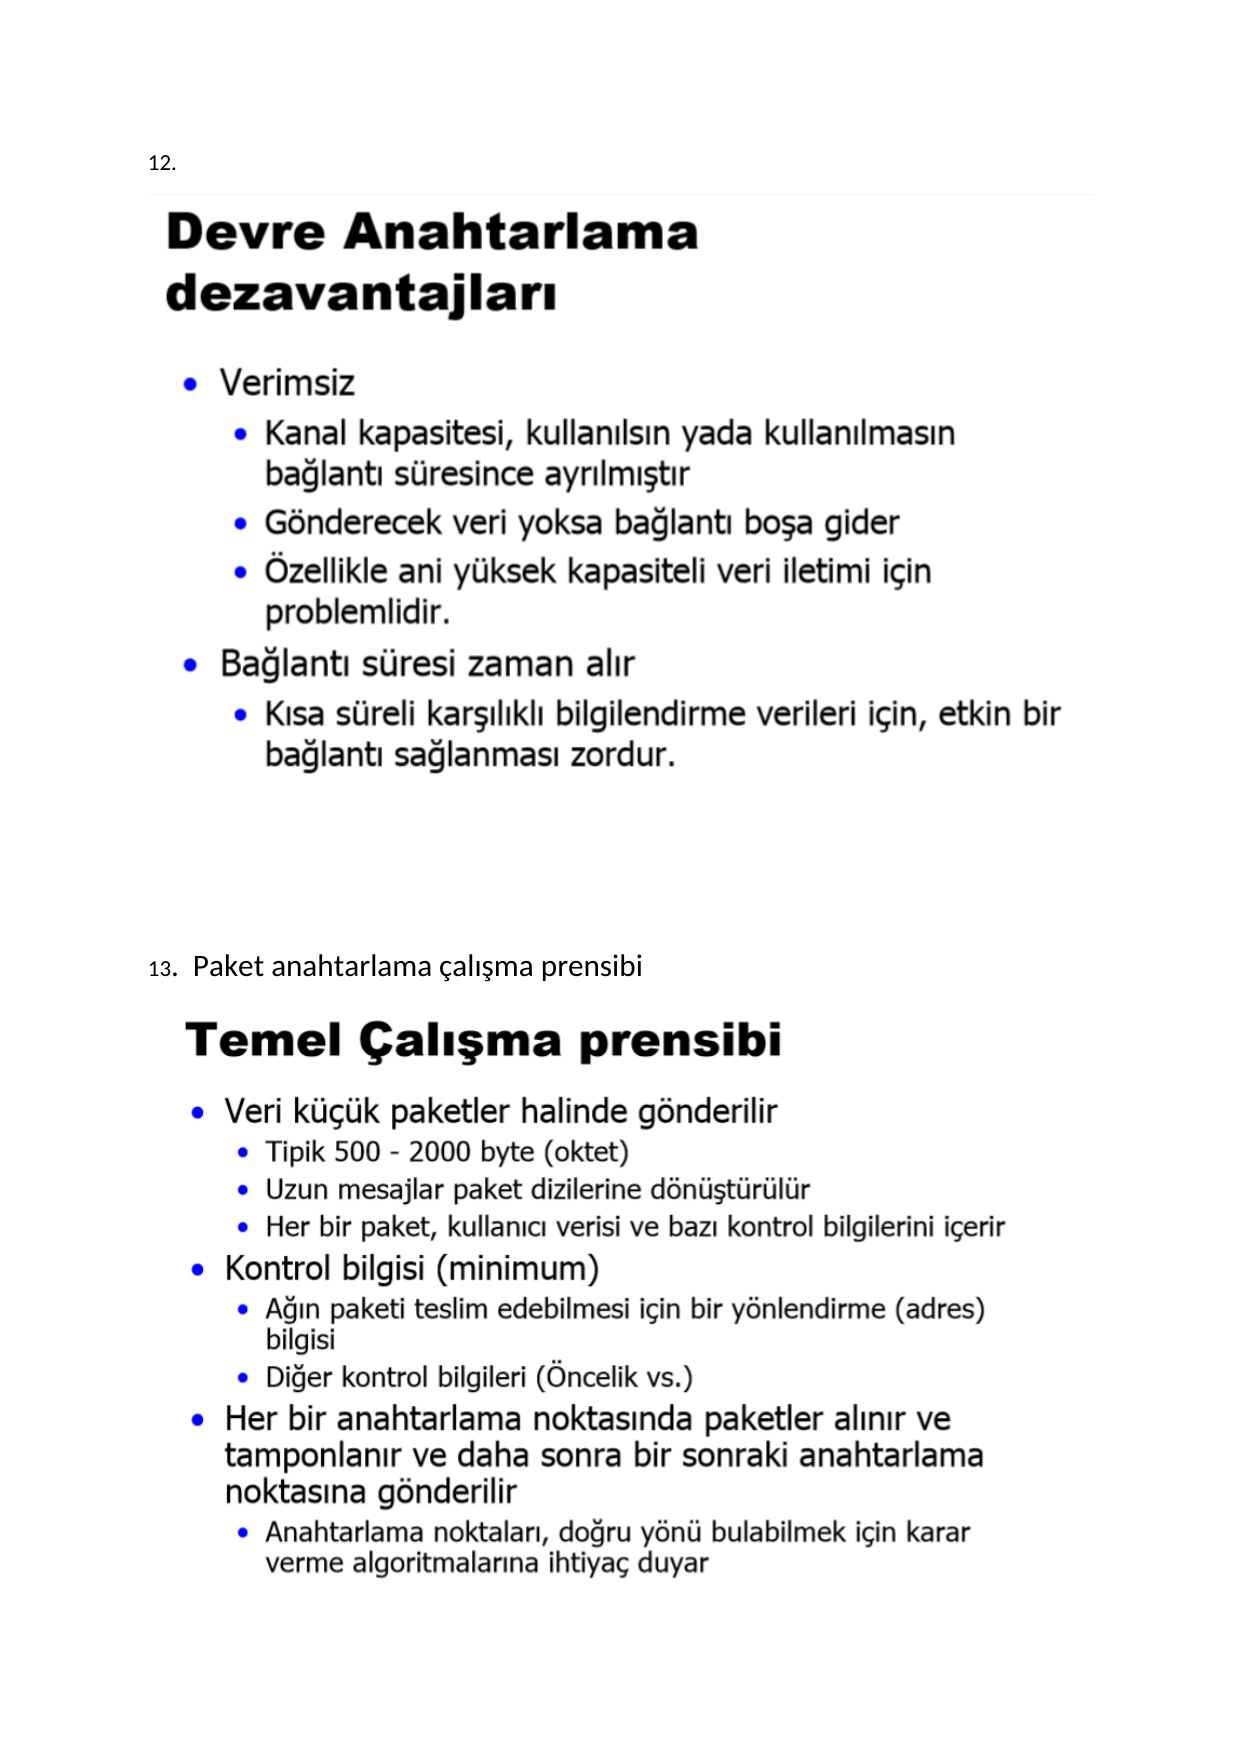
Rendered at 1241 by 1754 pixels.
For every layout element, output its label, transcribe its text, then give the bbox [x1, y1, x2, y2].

picture [147, 194, 1093, 834]
text 13. Paket anahtarlama çalışma prensibi [148, 946, 1093, 984]
text 12. [148, 148, 1093, 176]
picture [147, 987, 1031, 1603]
